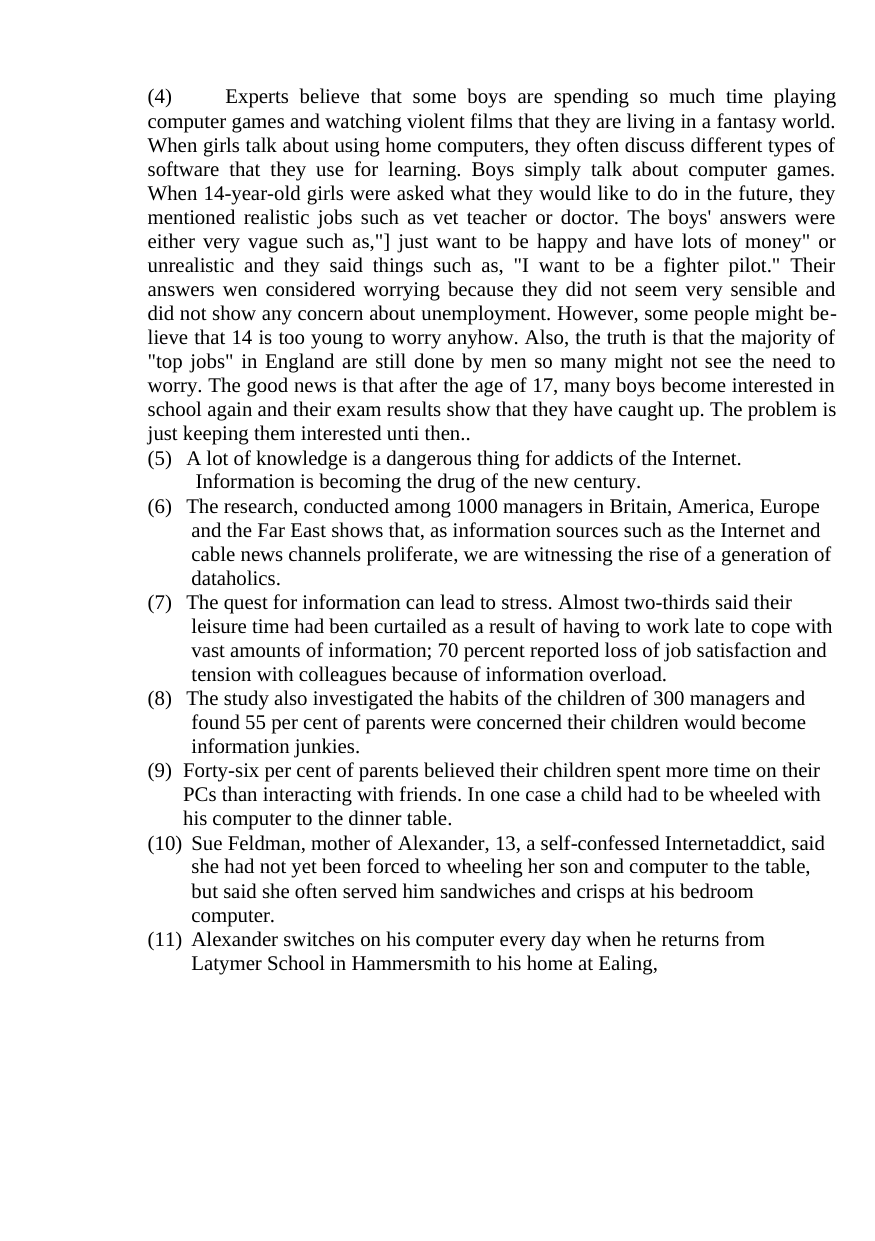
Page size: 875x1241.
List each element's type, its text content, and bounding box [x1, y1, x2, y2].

list A lot of knowledge is a dangerous thing for addicts of the Internet. [147, 445, 837, 469]
text Information is becoming the drug of the new century. [147, 469, 837, 493]
list Experts believe that some boys are spending so much time playing computer games and watching violent films that they are living in a fantasy world. When girls talk about using home computers, they often discuss different types of software that they use for learning. Boys simply talk about computer games. When 14-year-old girls were asked what they would like to do in the future, they mentioned realistic jobs such as vet teacher or doctor. The boys' answers were either very vague such as,"] just want to be happy and have lots of money" or unrealistic and they said things such as, "I want to be a fighter pilot." Their answers wen considered worrying because they did not seem very sensible and did not show any concern about unemployment. However, some people might believe that 14 is too young to worry anyhow. Also, the truth is that the majority of "top jobs" in England are still done by men so many might not see the need to worry. The good news is that after the age of 17, many boys become interested in school again and their exam results show that they have caught up. The problem is just keeping them interested unti then.. [147, 84, 837, 445]
list Forty-six per cent of parents believed their children spent more time on their PCs than interacting with friends. In one case a child had to be wheeled with his computer to the dinner table. [147, 758, 837, 830]
list Sue Feldman, mother of Alexander, 13, a self-confessed Internetaddict, said she had not yet been forced to wheeling her son and computer to the table, but said she often served him sandwiches and crisps at his bedroom computer. [147, 830, 837, 927]
list The study also investigated the habits of the children of 300 managers and found 55 per cent of parents were concerned their children would become information junkies. [147, 686, 837, 758]
list The quest for information can lead to stress. Almost two-thirds said their leisure time had been curtailed as a result of having to work late to cope with vast amounts of information; 70 percent reported loss of job satisfaction and tension with colleagues because of information overload. [147, 590, 837, 686]
list The research, conducted among 1000 managers in Britain, America, Europe and the Far East shows that, as information sources such as the Internet and cable news channels proliferate, we are witnessing the rise of a generation of dataholics. [147, 493, 837, 590]
list Alexander switches on his computer every day when he returns from Latymer School in Hammersmith to his home at Ealing, [147, 927, 837, 975]
